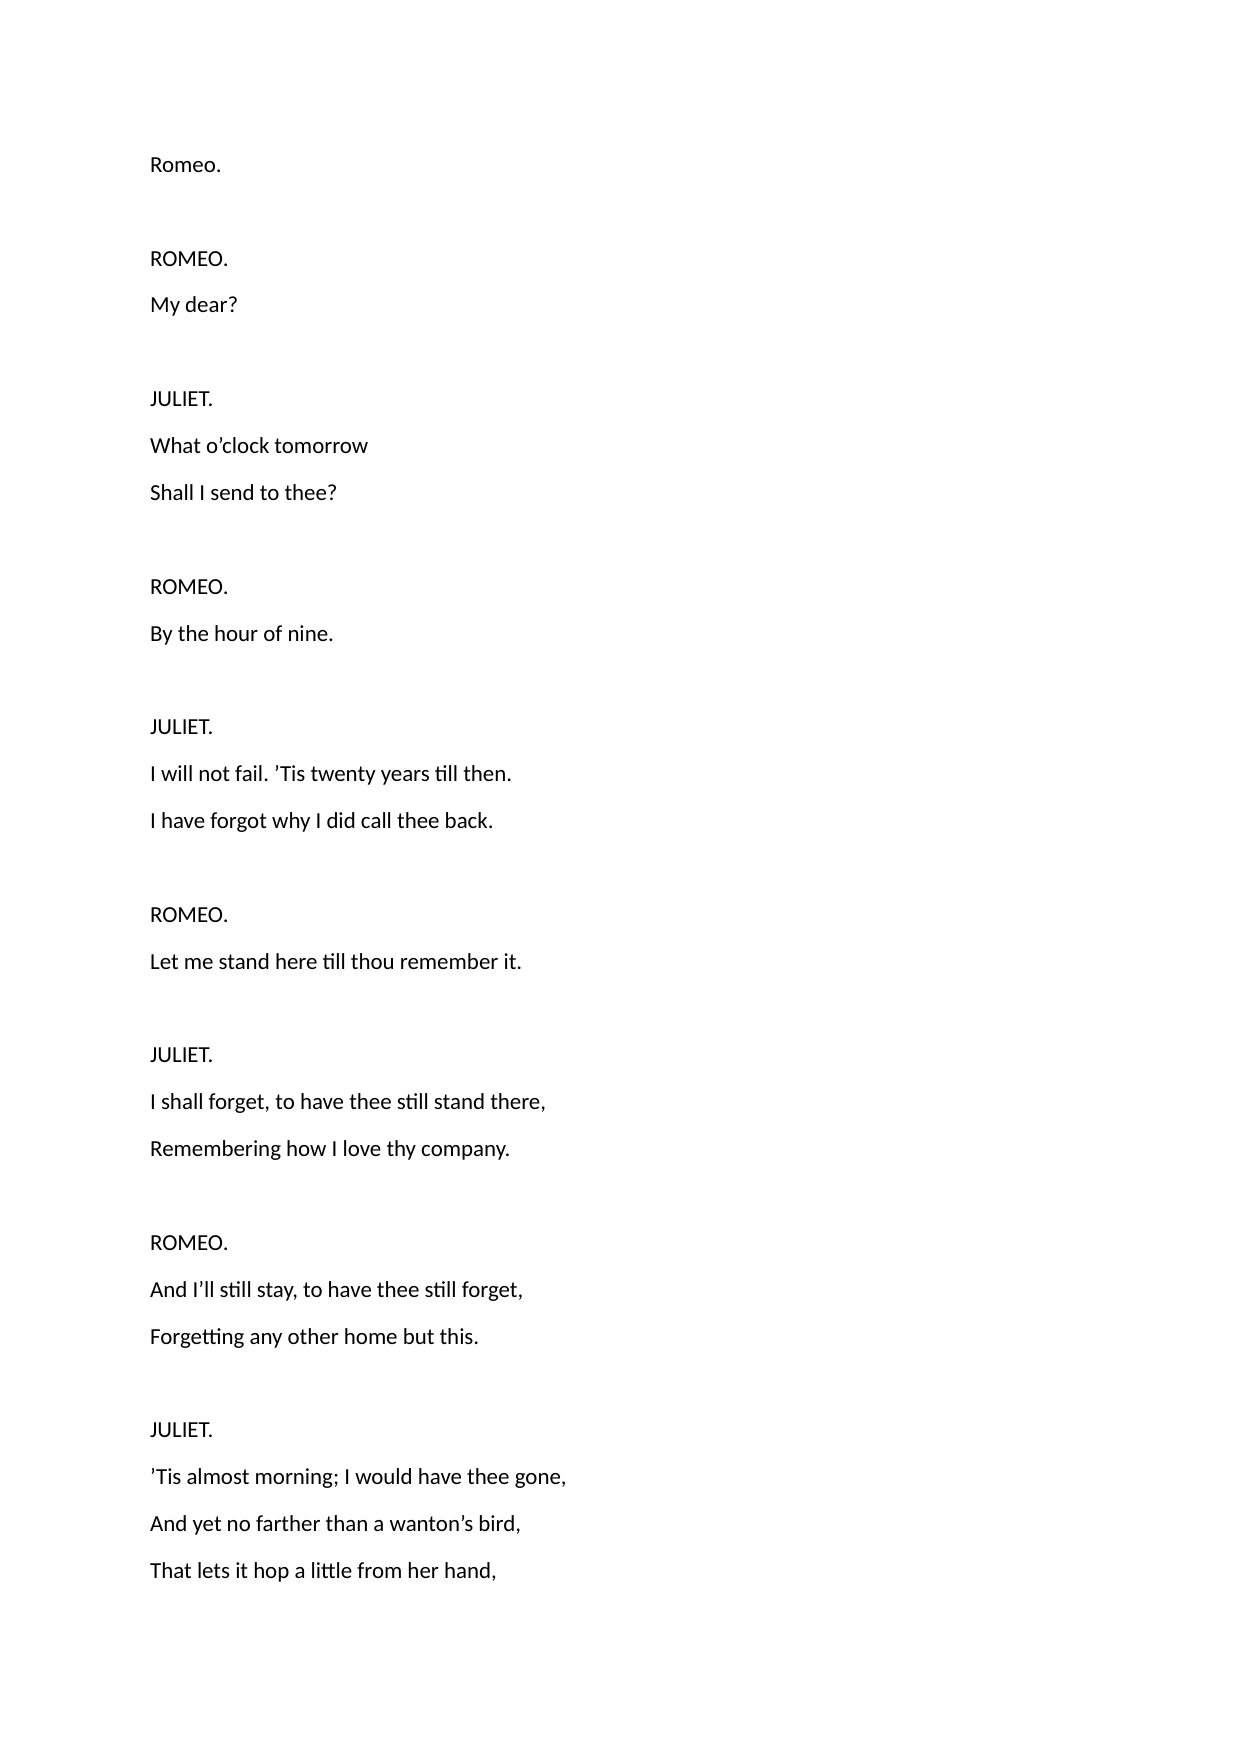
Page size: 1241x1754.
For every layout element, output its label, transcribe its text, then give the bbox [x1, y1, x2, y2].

text JULIET. [150, 1041, 1090, 1069]
text That lets it hop a little from her hand, [150, 1556, 1090, 1584]
text JULIET. [150, 1416, 1090, 1444]
text Remembering how I love thy company. [150, 1134, 1090, 1162]
text JULIET. [150, 712, 1090, 741]
text What o’clock tomorrow [150, 431, 1090, 459]
text I will not fail. ’Tis twenty years till then. [150, 759, 1090, 787]
text By the hour of nine. [150, 619, 1090, 647]
text ROMEO. [150, 244, 1090, 272]
text ’Tis almost morning; I would have thee gone, [150, 1462, 1090, 1491]
text Romeo. [150, 150, 1090, 178]
text And yet no farther than a wanton’s bird, [150, 1509, 1090, 1537]
text And I’ll still stay, to have thee still forget, [150, 1275, 1090, 1303]
text I have forgot why I did call thee back. [150, 806, 1090, 834]
text Let me stand here till thou remember it. [150, 947, 1090, 975]
text Forgetting any other home but this. [150, 1322, 1090, 1350]
text ROMEO. [150, 1228, 1090, 1256]
text Shall I send to thee? [150, 478, 1090, 506]
text ROMEO. [150, 572, 1090, 600]
text ROMEO. [150, 900, 1090, 928]
text JULIET. [150, 384, 1090, 412]
text I shall forget, to have thee still stand there, [150, 1087, 1090, 1116]
text My dear? [150, 291, 1090, 319]
